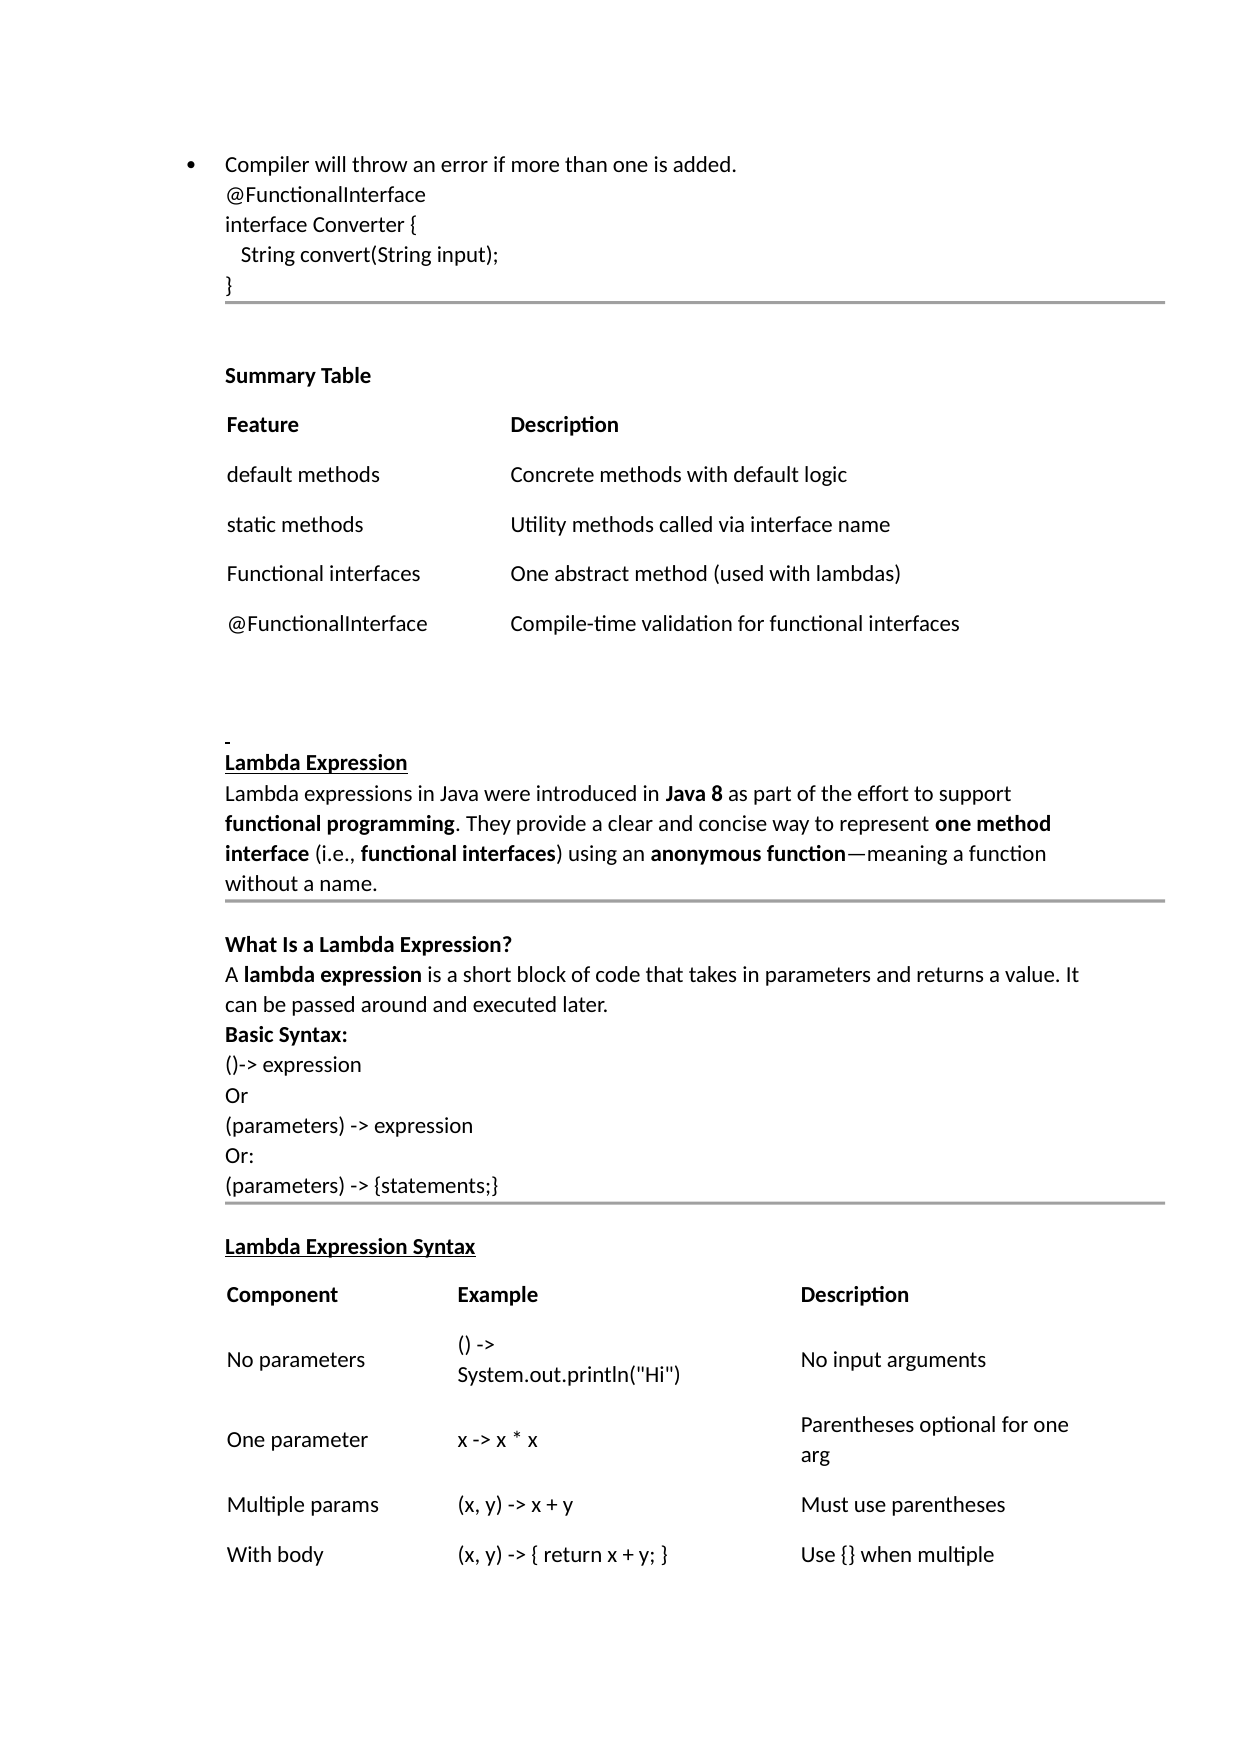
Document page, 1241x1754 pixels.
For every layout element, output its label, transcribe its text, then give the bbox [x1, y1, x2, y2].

list @FunctionalInterface [225, 180, 1090, 208]
list A lambda expression is a short block of code that takes in parameters and returns a value. It can be passed around and executed later. [225, 960, 1090, 1018]
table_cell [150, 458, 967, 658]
list Lambda expressions in Java were introduced in Java 8 as part of the effort to support functional programming. They provide a clear and concise way to represent one method interface (i.e., functional interfaces) using an anonymous function—meaning a function without a name. [225, 779, 1090, 897]
list Summary Table [225, 361, 1090, 389]
list Lambda Expression Syntax [225, 1232, 1090, 1260]
list interface Converter { [225, 210, 1090, 238]
list Lambda Expression [225, 748, 1090, 776]
list String convert(String input); [225, 241, 1090, 269]
list Basic Syntax: [225, 1020, 1090, 1048]
list ()-> expression [225, 1051, 1090, 1078]
list Or: [225, 1141, 1090, 1169]
list } [225, 271, 1090, 299]
list (parameters) -> expression [225, 1111, 1090, 1139]
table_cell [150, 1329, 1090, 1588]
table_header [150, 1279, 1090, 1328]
list Or [225, 1081, 1090, 1109]
list Compiler will throw an error if more than one is added. [187, 150, 1090, 178]
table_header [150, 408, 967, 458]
list (parameters) -> {statements;} [225, 1171, 1090, 1199]
list What Is a Lambda Expression? [225, 930, 1090, 958]
